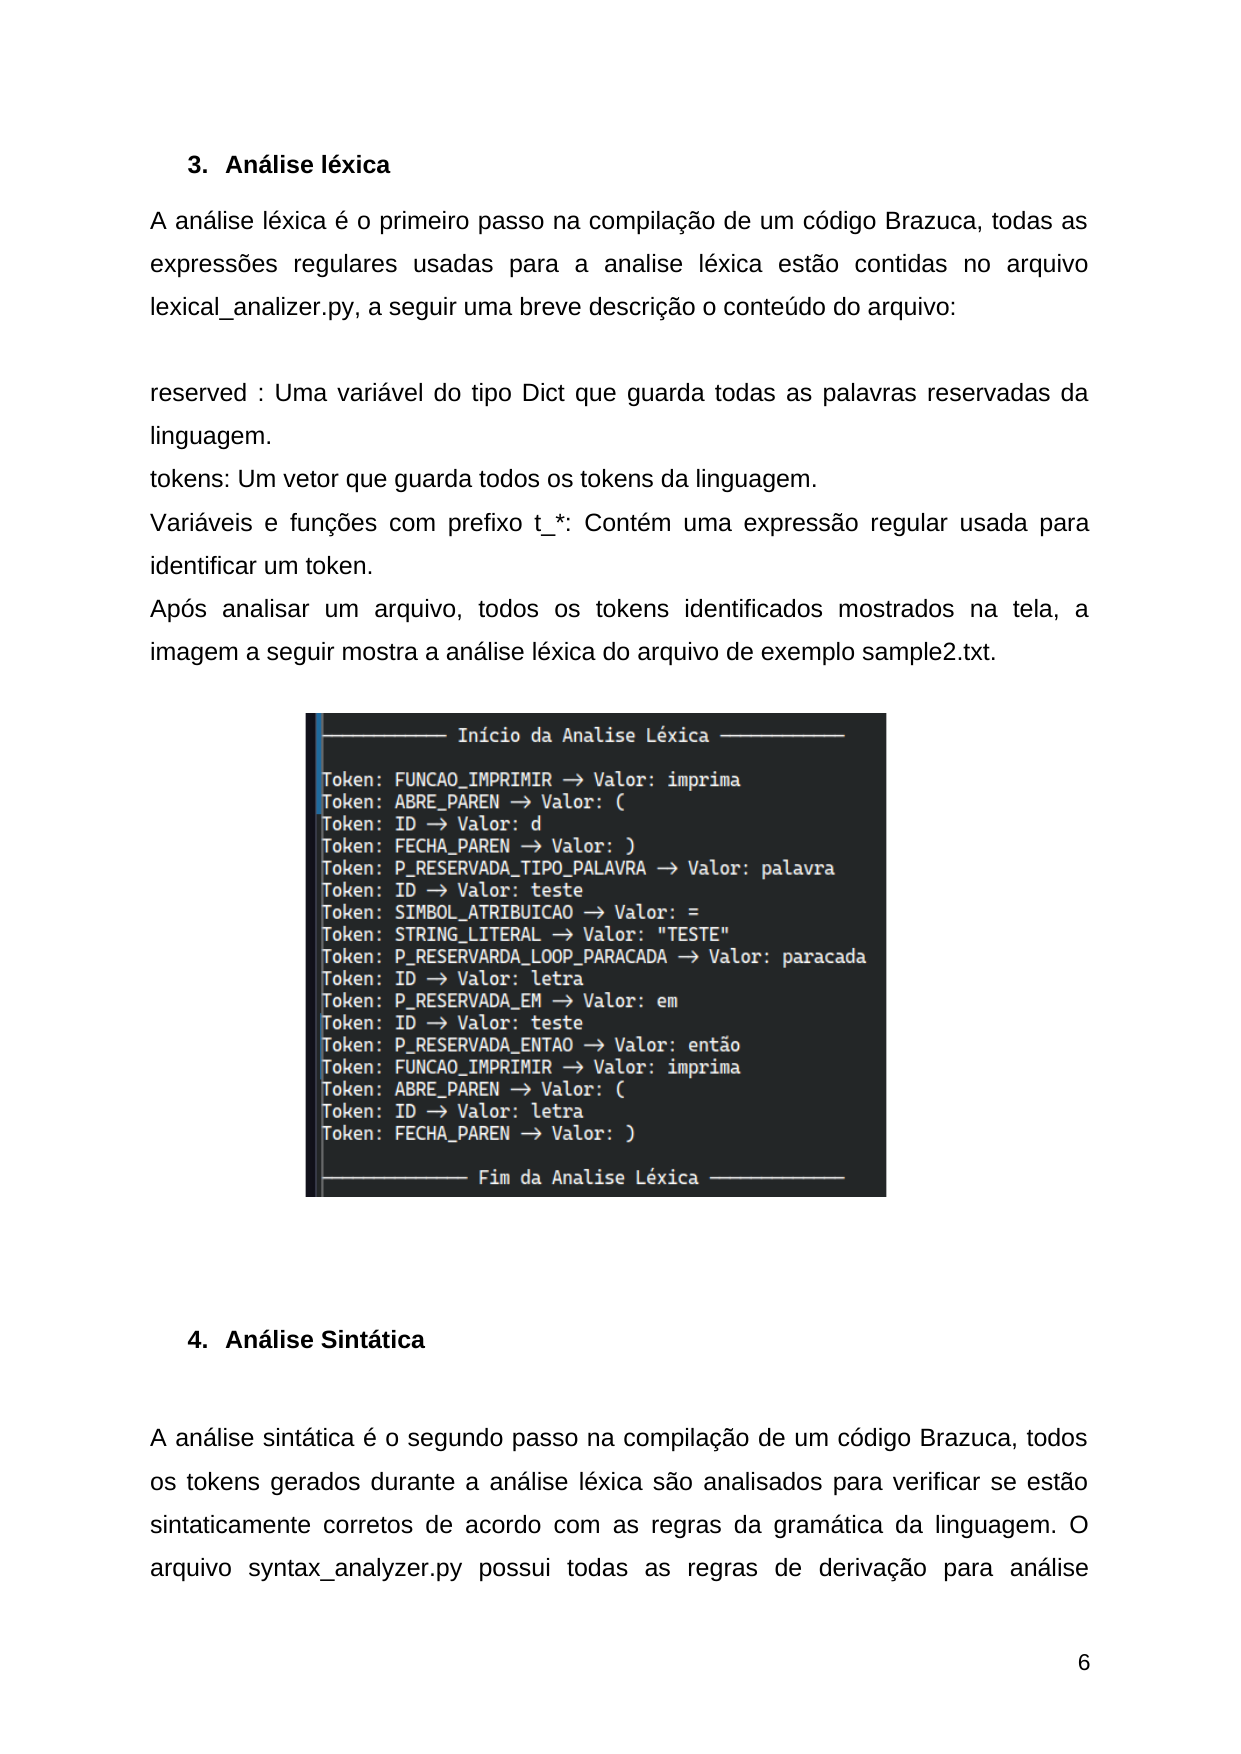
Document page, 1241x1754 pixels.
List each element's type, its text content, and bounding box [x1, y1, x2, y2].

text Após analisar um arquivo, todos os tokens identificados mostrados na tela, a imagem a seguir mostra a análise léxica do arquivo de exemplo sample2.txt. [150, 594, 1090, 666]
text Variáveis e funções com prefixo t_*: Contém uma expressão regular usada para identificar um token. [150, 507, 1090, 579]
picture [305, 713, 887, 1197]
text A análise léxica é o primeiro passo na compilação de um código Brazuca, todas as expressões regulares usadas para a analise léxica estão contidas no arquivo lexical_analizer.py, a seguir uma breve descrição o conteúdo do arquivo: [150, 206, 1090, 321]
text tokens: Um vetor que guarda todos os tokens da linguagem. [150, 464, 1090, 493]
text reserved : Uma variável do tipo Dict que guarda todas as palavras reservadas da linguagem. [150, 378, 1090, 450]
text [150, 1423, 1090, 1581]
subtitle Análise léxica [187, 150, 1090, 179]
subtitle Análise Sintática [187, 1324, 1090, 1353]
